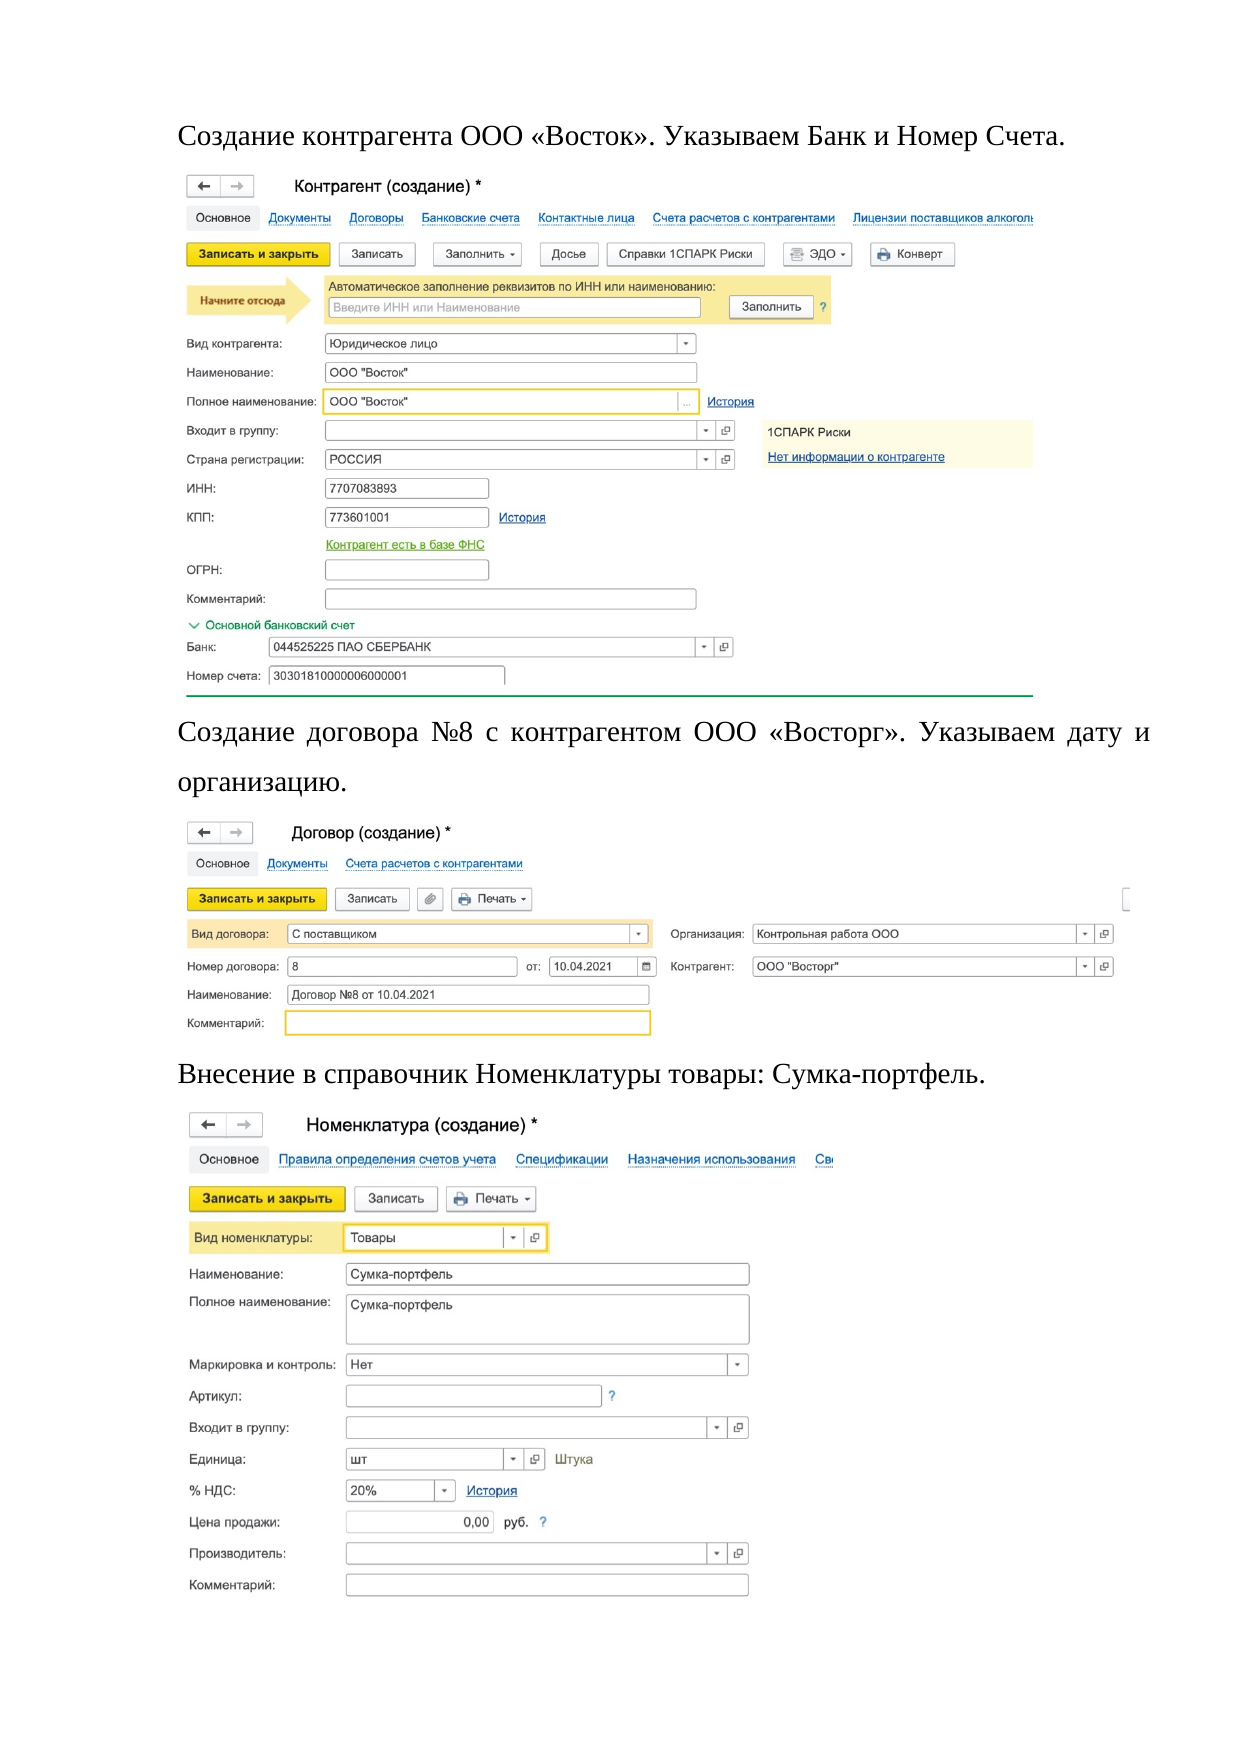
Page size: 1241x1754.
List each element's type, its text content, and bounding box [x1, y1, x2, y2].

picture [177, 1106, 833, 1603]
picture [177, 168, 1034, 697]
text Создание договора №8 с контрагентом ООО «Восторг». Указываем дату и организацию. [177, 714, 1152, 797]
picture [177, 814, 1130, 1040]
text Создание контрагента ООО «Восток». Указываем Банк и Номер Счета. [177, 118, 1152, 152]
text Внесение в справочник Номенклатуры товары: Сумка-портфель. [177, 1056, 1152, 1090]
